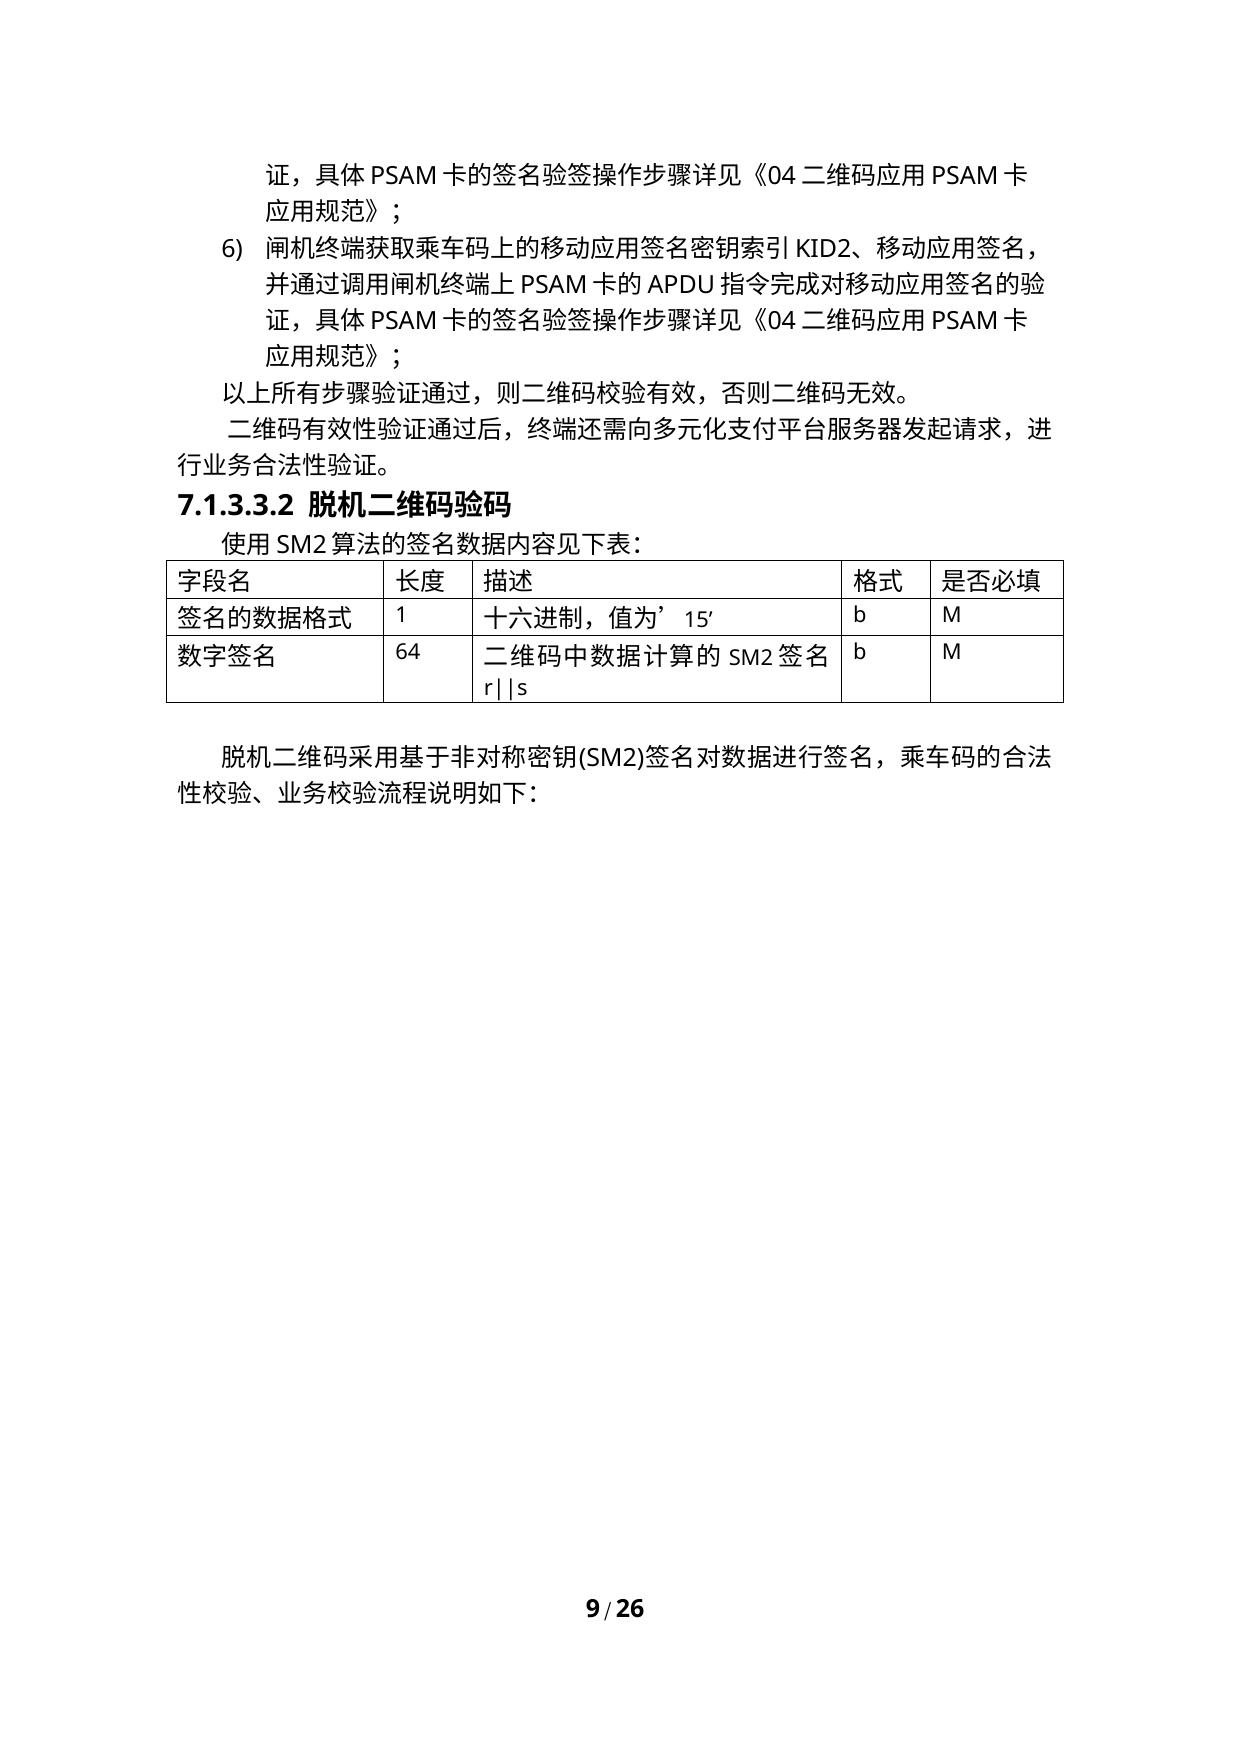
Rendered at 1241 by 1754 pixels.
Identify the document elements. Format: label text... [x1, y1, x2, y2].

table_cell 二维码中数据计算的SM2签名r||s [473, 636, 841, 702]
text 使用SM2算法的签名数据内容见下表： [177, 524, 1053, 560]
table_header 长度 [384, 561, 472, 598]
list 闸机终端获取乘车码上的移动应用签名密钥索引KID2、移动应用签名，并通过调用闸机终端上PSAM卡的APDU指令完成对移动应用签名的验证，具体PSAM卡的签名验签操作步骤详见《04二维码应用PSAM卡应用规范》； [221, 228, 1053, 373]
table_cell 64 [384, 636, 472, 702]
table_header 描述 [473, 561, 841, 598]
table_cell M [931, 636, 1063, 702]
table_cell 数字签名 [167, 636, 383, 702]
table_header 字段名 [167, 561, 383, 598]
table_header 格式 [842, 561, 930, 598]
text 以上所有步骤验证通过，则二维码校验有效，否则二维码无效。 [177, 373, 1053, 409]
text 二维码有效性验证通过后，终端还需向多元化支付平台服务器发起请求，进行业务合法性验证。 [177, 409, 1053, 482]
table_cell b [842, 636, 930, 702]
table_cell 签名的数据格式 [167, 599, 383, 635]
list 闸机终端获取乘车码上的授权机构签名密钥索引KID1、授权机构签名，并通过调用闸机终端上PSAM卡的APDU指令完成对授权机构签名的验证，具体PSAM卡的签名验签操作步骤详见《04二维码应用PSAM卡应用规范》； [221, 156, 1053, 228]
table_cell 1 [384, 599, 472, 635]
table_cell M [931, 599, 1063, 635]
table_header 是否必填 [931, 561, 1063, 598]
subtitle 脱机二维码验码 [177, 482, 1053, 524]
table_cell 十六进制，值为’15’ [473, 599, 841, 635]
table_cell b [842, 599, 930, 635]
text 脱机二维码采用基于非对称密钥(SM2)签名对数据进行签名，乘车码的合法性校验、业务校验流程说明如下： [177, 737, 1053, 810]
